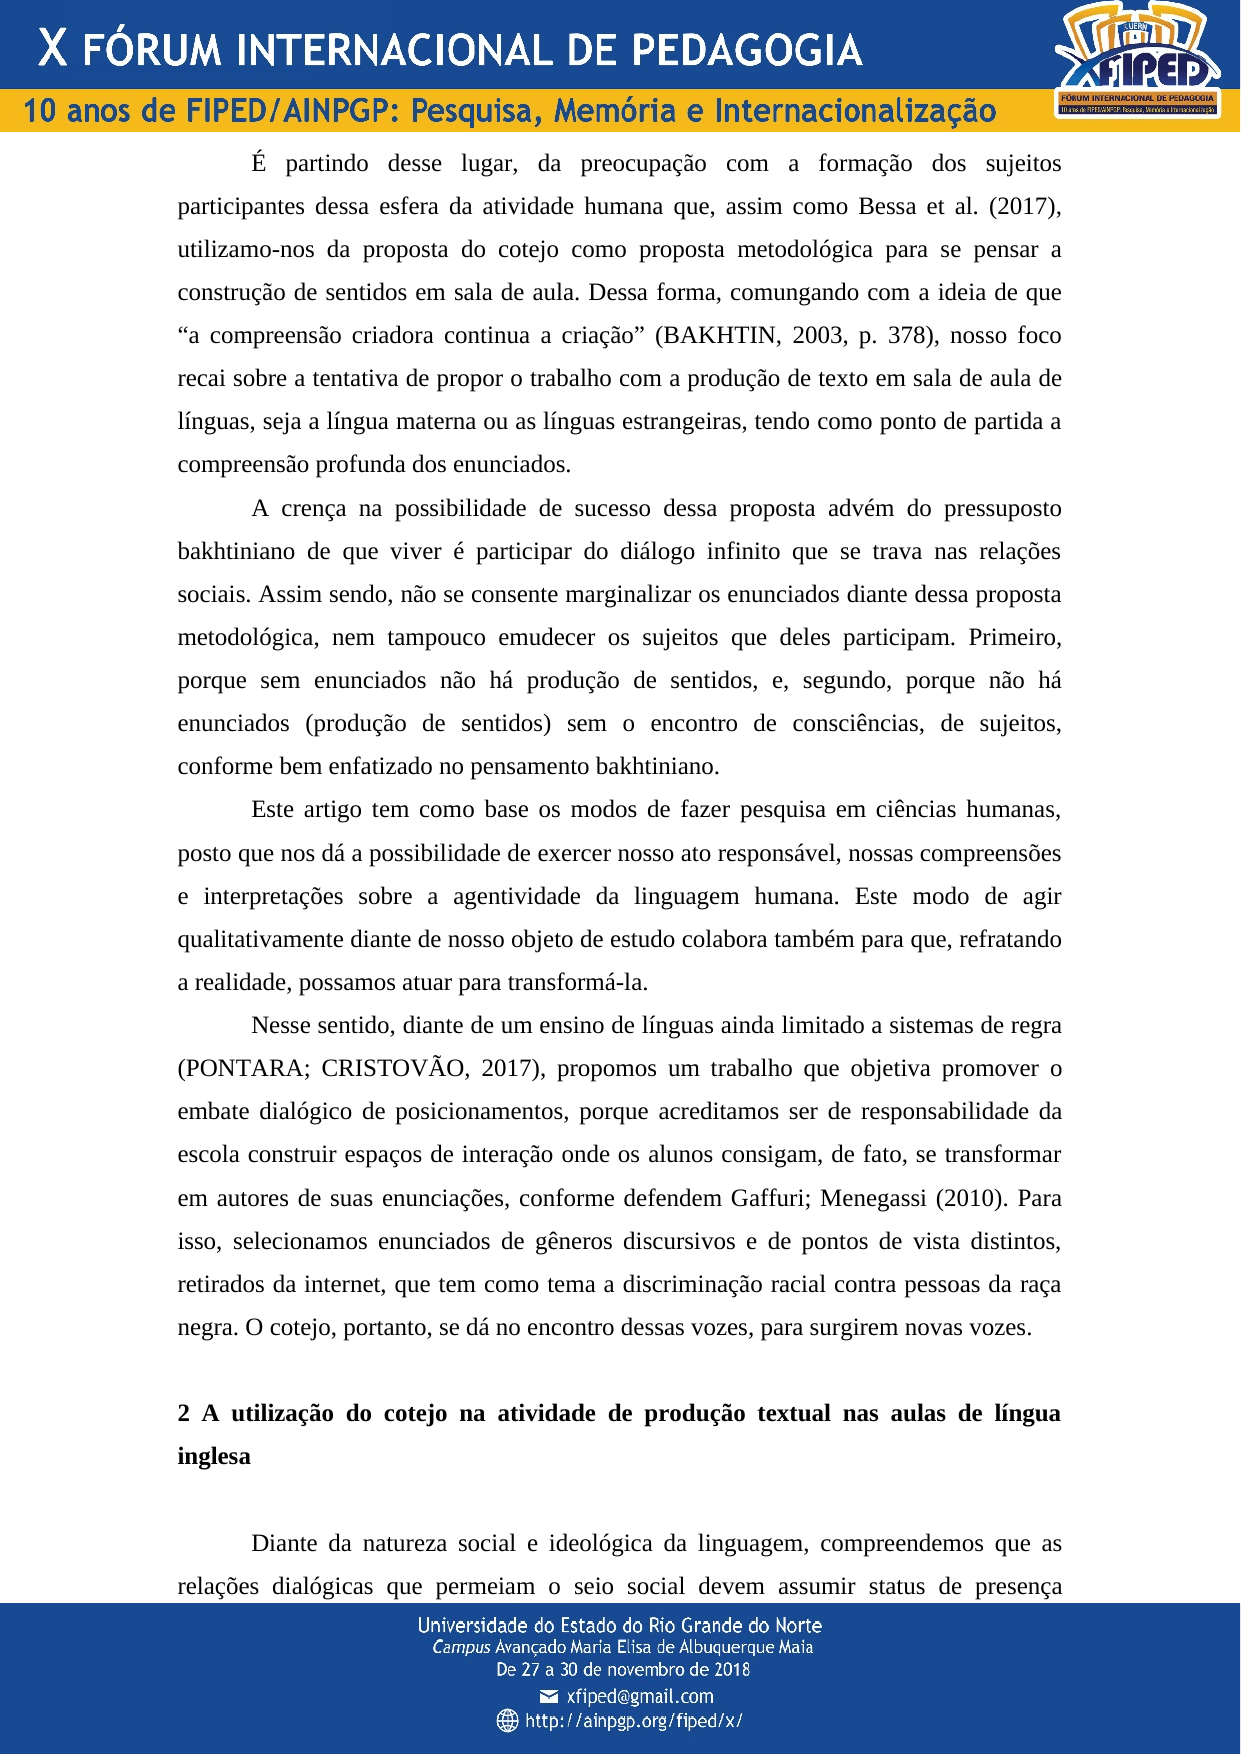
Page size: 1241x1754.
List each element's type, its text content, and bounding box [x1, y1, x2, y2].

text Este artigo tem como base os modos de fazer pesquisa em ciências humanas, posto que nos dá a possibilidade de exercer nosso ato responsável, nossas compreensões e interpretações sobre a agentividade da linguagem humana. Este modo de agir qualitativamente diante de nosso objeto de estudo colabora também para que, refratando a realidade, possamos atuar para transformá-la. [177, 794, 1063, 996]
text 2 A utilização do cotejo na atividade de produção textual nas aulas de língua inglesa [177, 1398, 1063, 1470]
picture [0, 0, 1241, 132]
text É partindo desse lugar, da preocupação com a formação dos sujeitos participantes dessa esfera da atividade humana que, assim como Bessa et al. (2017), utilizamo-nos da proposta do cotejo como proposta metodológica para se pensar a construção de sentidos em sala de aula. Dessa forma, comungando com a ideia de que “a compreensão criadora continua a criação” (BAKHTIN, 2003, p. 378), nosso foco recai sobre a tentativa de propor o trabalho com a produção de texto em sala de aula de línguas, seja a língua materna ou as línguas estrangeiras, tendo como ponto de partida a compreensão profunda dos enunciados. [177, 148, 1063, 478]
text A crença na possibilidade de sucesso dessa proposta advém do pressuposto bakhtiniano de que viver é participar do diálogo infinito que se trava nas relações sociais. Assim sendo, não se consente marginalizar os enunciados diante dessa proposta metodológica, nem tampouco emudecer os sujeitos que deles participam. Primeiro, porque sem enunciados não há produção de sentidos, e, segundo, porque não há enunciados (produção de sentidos) sem o encontro de consciências, de sujeitos, conforme bem enfatizado no pensamento bakhtiniano. [177, 493, 1063, 780]
picture [0, 1603, 1241, 1754]
text Nesse sentido, diante de um ensino de línguas ainda limitado a sistemas de regra (PONTARA; CRISTOVÃO, 2017), propomos um trabalho que objetiva promover o embate dialógico de posicionamentos, porque acreditamos ser de responsabilidade da escola construir espaços de interação onde os alunos consigam, de fato, se transformar em autores de suas enunciações, conforme defendem Gaffuri; Menegassi (2010). Para isso, selecionamos enunciados de gêneros discursivos e de pontos de vista distintos, retirados da internet, que tem como tema a discriminação racial contra pessoas da raça negra. O cotejo, portanto, se dá no encontro dessas vozes, para surgirem novas vozes. [177, 1010, 1063, 1341]
